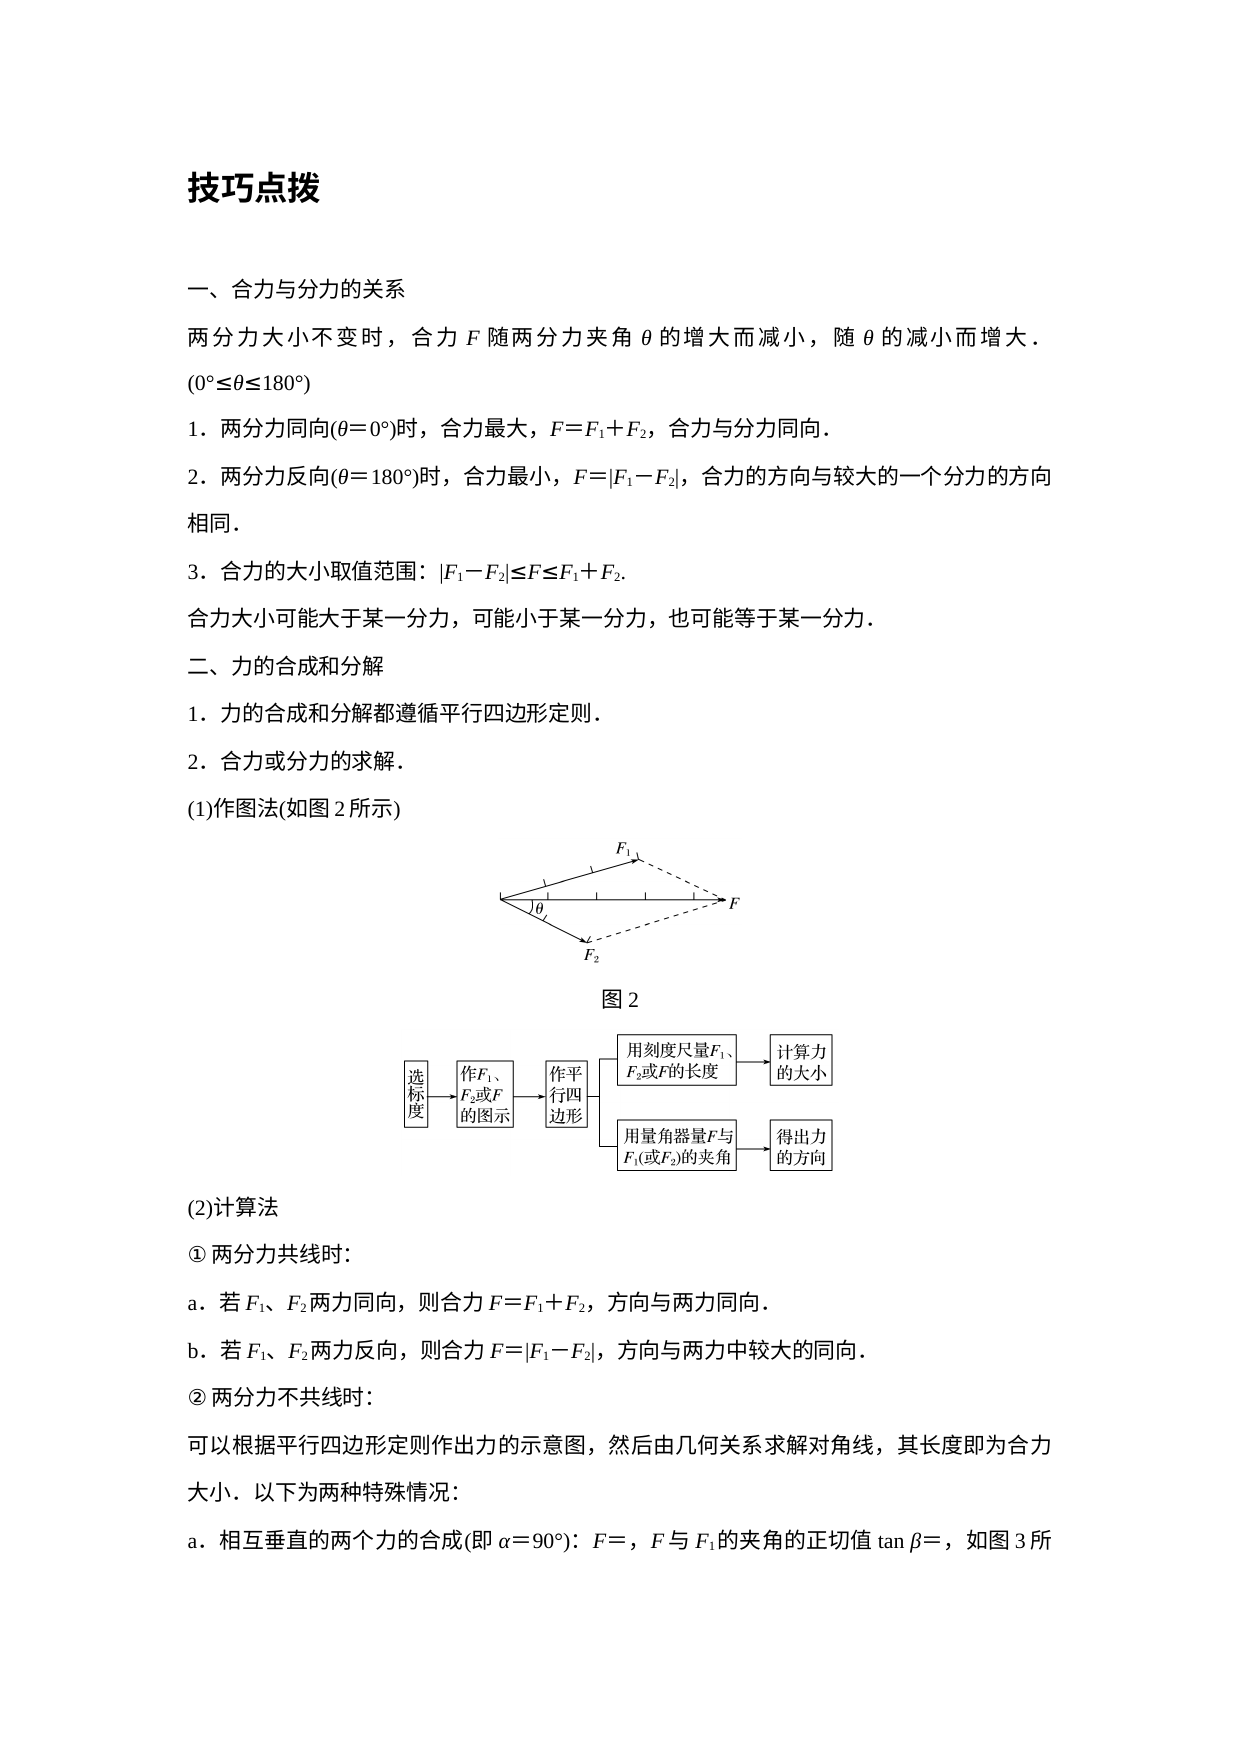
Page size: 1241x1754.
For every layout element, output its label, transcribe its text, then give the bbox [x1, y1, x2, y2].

text 1．力的合成和分解都遵循平行四边形定则． [187, 696, 1053, 728]
text 2．合力或分力的求解． [187, 744, 1053, 775]
text b．若F1、F2两力反向，则合力F＝|F1－F2|，方向与两力中较大的同向． [187, 1333, 1053, 1364]
text (1)作图法(如图2所示) [187, 791, 1053, 823]
text ②两分力不共线时： [187, 1380, 1053, 1412]
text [187, 1523, 1053, 1554]
text 二、力的合成和分解 [187, 649, 1053, 680]
text 1．两分力同向(θ＝0°)时，合力最大，F＝F1＋F2，合力与分力同向． [187, 411, 1053, 443]
text 一、合力与分力的关系 [187, 272, 1053, 304]
text a．若F1、F2两力同向，则合力F＝F1＋F2，方向与两力同向． [187, 1285, 1053, 1317]
text (2)计算法 [187, 1190, 1053, 1222]
text 两分力大小不变时，合力F随两分力夹角θ的增大而减小，随θ的减小而增大．(0°≤θ≤180°) [187, 320, 1053, 396]
picture [498, 838, 742, 967]
text ①两分力共线时： [187, 1237, 1053, 1269]
text 合力大小可能大于某一分力，可能小于某一分力，也可能等于某一分力． [187, 601, 1053, 633]
text 图2 [187, 982, 1053, 1013]
picture [401, 1029, 839, 1176]
text 可以根据平行四边形定则作出力的示意图，然后由几何关系求解对角线，其长度即为合力大小．以下为两种特殊情况： [187, 1428, 1053, 1507]
subtitle 技巧点拨 [187, 162, 1053, 210]
text 3．合力的大小取值范围：|F1－F2|≤F≤F1＋F2. [187, 554, 1053, 585]
text 2．两分力反向(θ＝180°)时，合力最小，F＝|F1－F2|，合力的方向与较大的一个分力的方向相同． [187, 459, 1053, 538]
